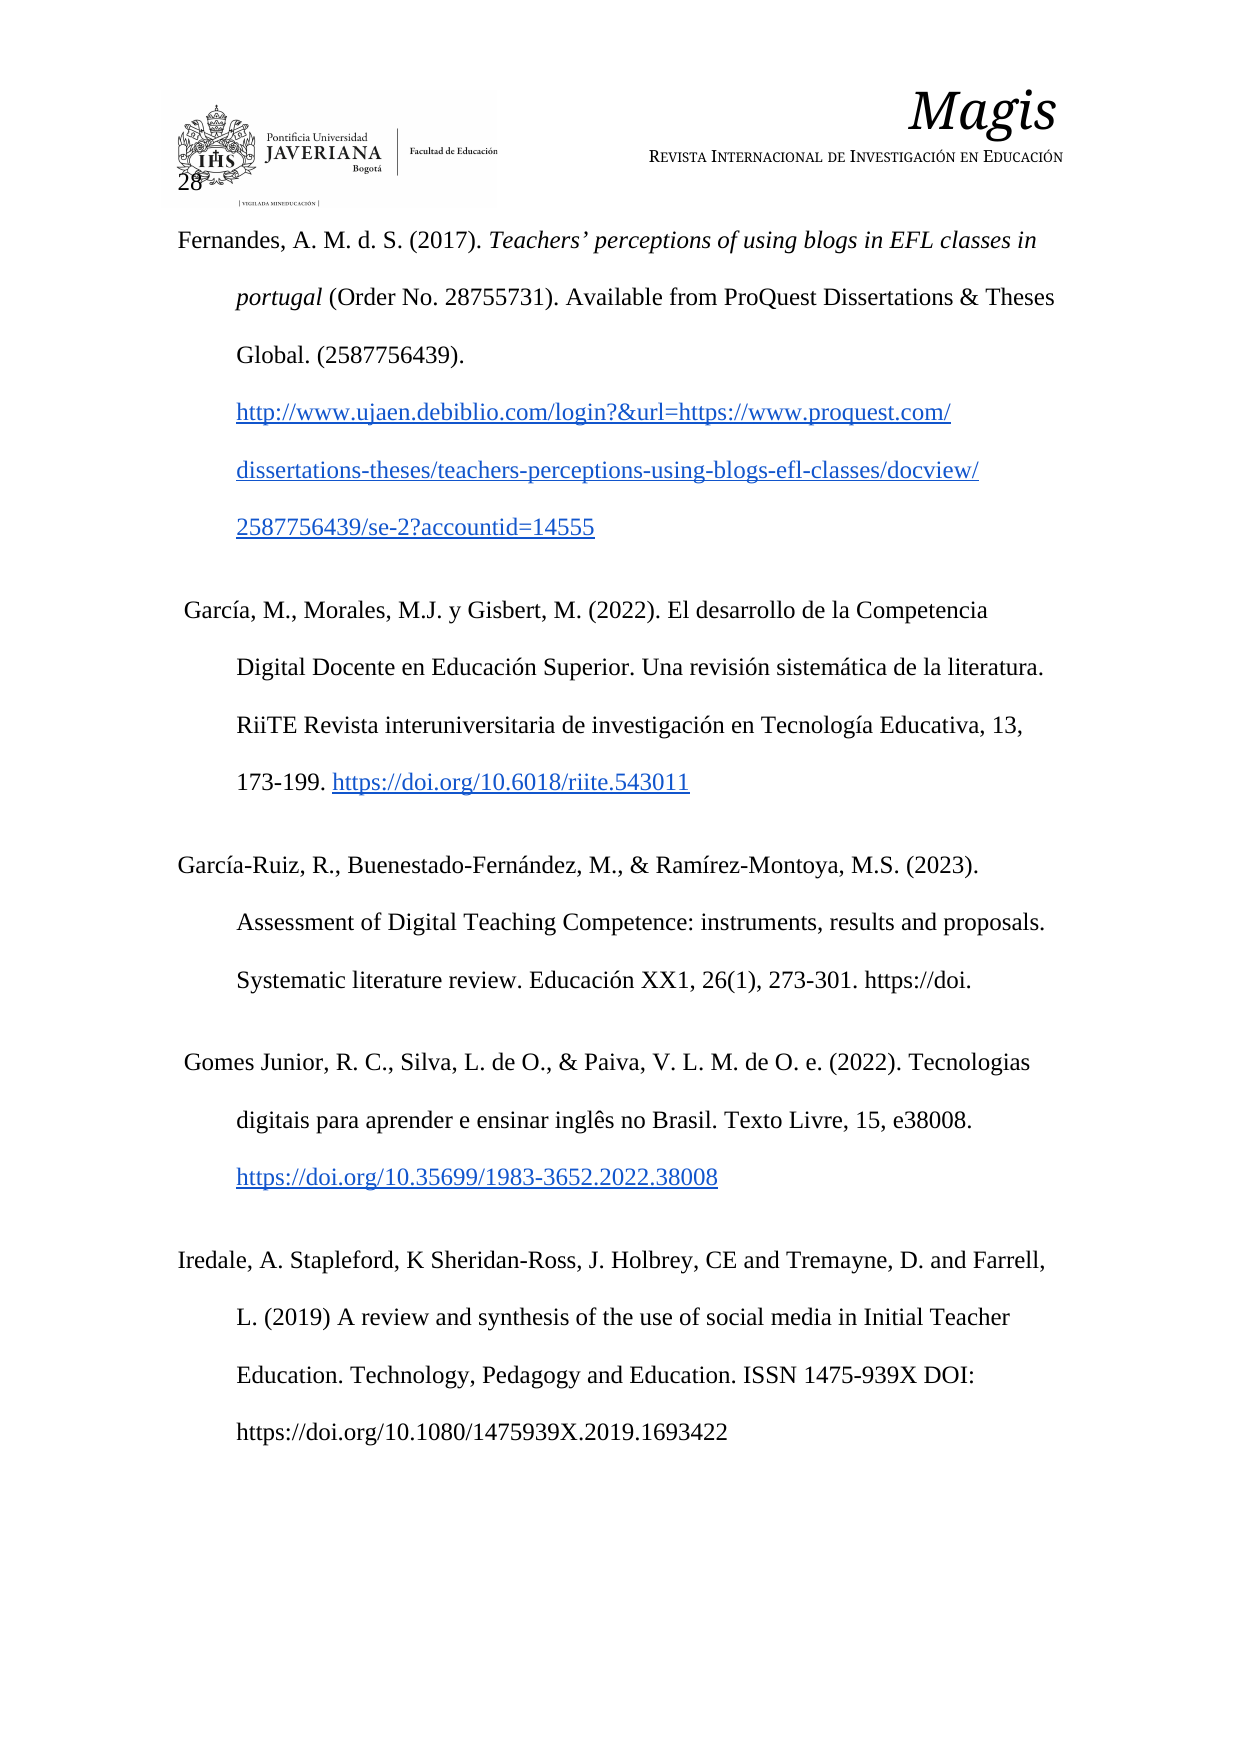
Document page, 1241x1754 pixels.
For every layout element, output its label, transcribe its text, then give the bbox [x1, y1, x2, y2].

text García-Ruiz, R., Buenestado-Fernández, M., & Ramírez-Montoya, M.S. (2023). Assessment of Digital Teaching Competence: instruments, results and proposals. Systematic literature review. Educación XX1, 26(1), 273-301. https://doi. [177, 850, 1063, 994]
text Fernandes, A. M. d. S. (2017). Teachers’ perceptions of using blogs in EFL classes in portugal (Order No. 28755731). Available from ProQuest Dissertations & Theses Global. (2587756439). http://www.ujaen.debiblio.com/login?&url=https://www.proquest.com/dissertations-theses/teachers-perceptions-using-blogs-efl-classes/docview/2587756439/se-2?accountid=14555 [177, 225, 1063, 541]
text Iredale, A. Stapleford, K Sheridan-Ross, J. Holbrey, CE and Tremayne, D. and Farrell, L. (2019) A review and synthesis of the use of social media in Initial Teacher Education. Technology, Pedagogy and Education. ISSN 1475-939X DOI: https://doi.org/10.1080/1475939X.2019.1693422 [177, 1245, 1063, 1446]
text García, M., Morales, M.J. y Gisbert, M. (2022). El desarrollo de la Competencia Digital Docente en Educación Superior. Una revisión sistemática de la literatura. RiiTE Revista interuniversitaria de investigación en Tecnología Educativa, 13, 173-199. https://doi.org/10.6018/riite.543011 [177, 595, 1063, 796]
picture [161, 90, 498, 208]
text Gomes Junior, R. C., Silva, L. de O., & Paiva, V. L. M. de O. e. (2022). Tecnologias digitais para aprender e ensinar inglês no Brasil. Texto Livre, 15, e38008. https://doi.org/10.35699/1983-3652.2022.38008 [177, 1047, 1063, 1191]
